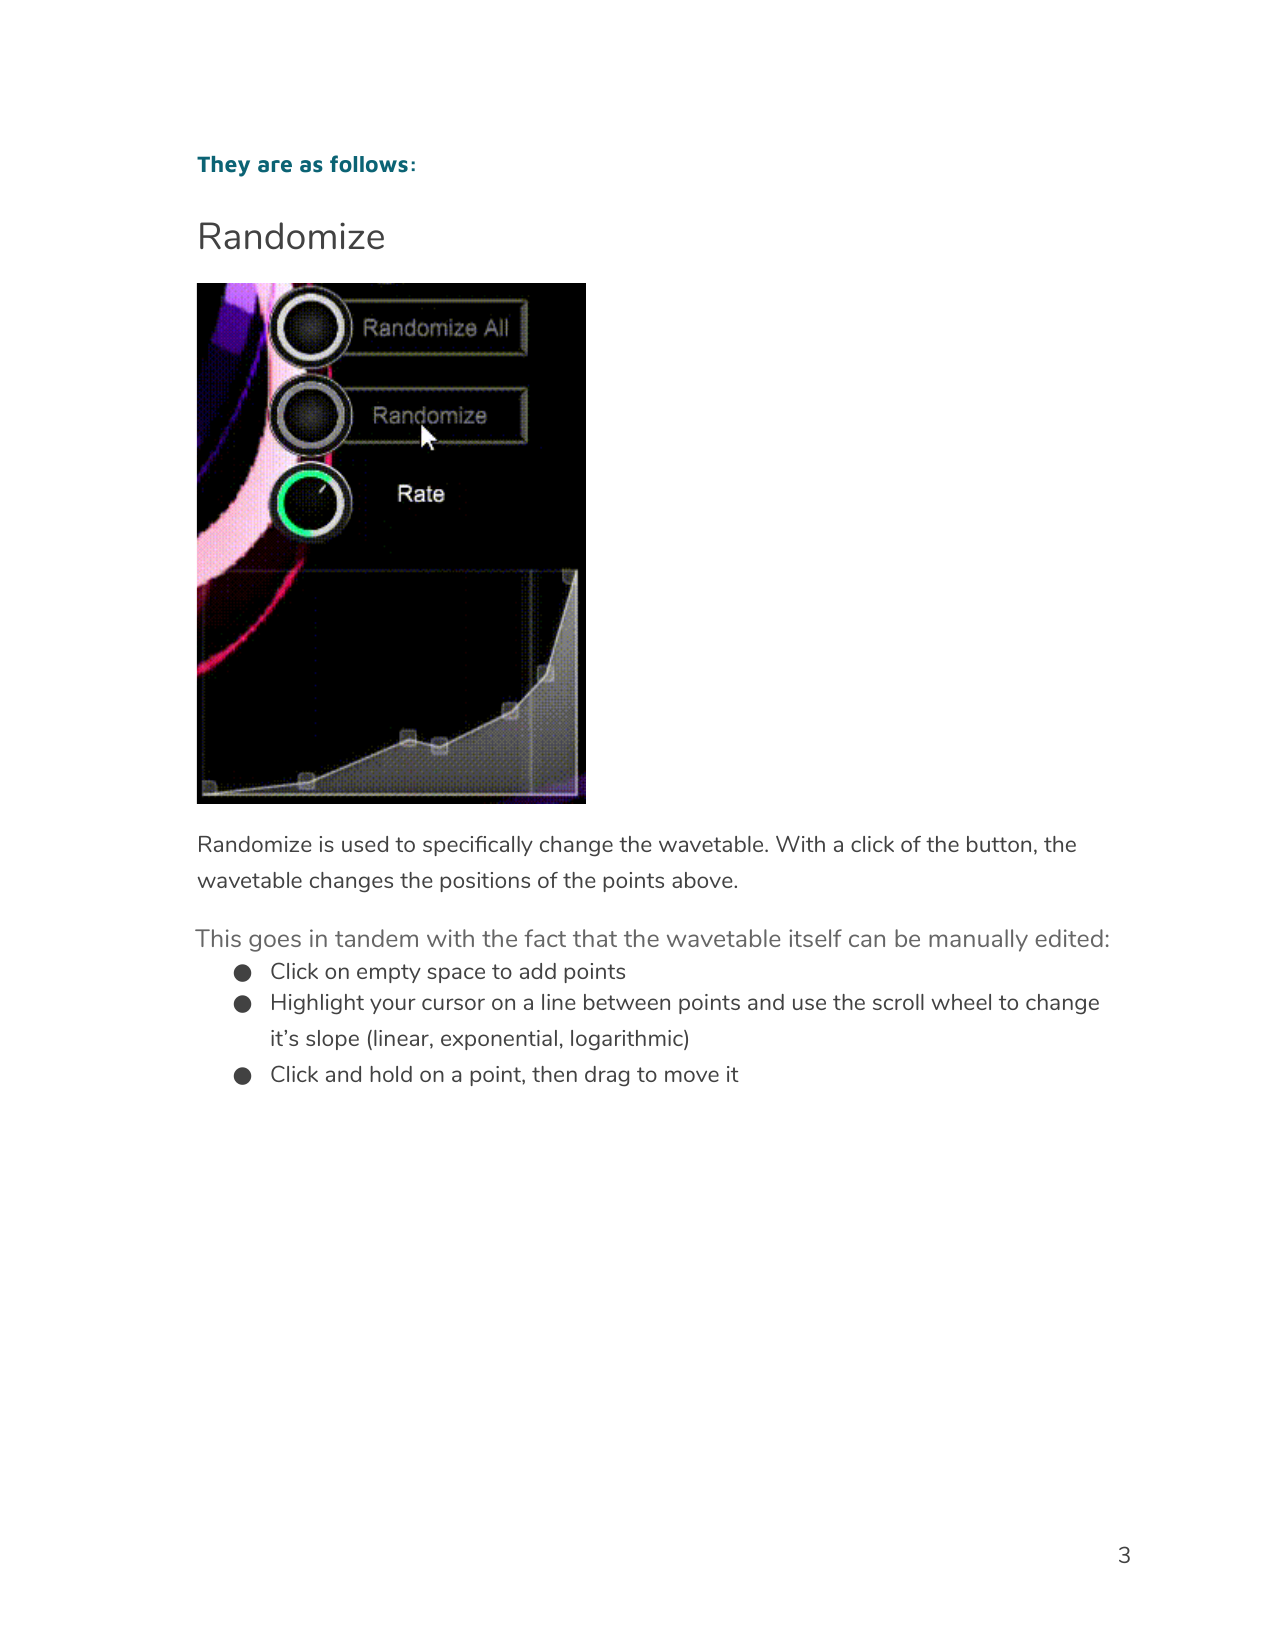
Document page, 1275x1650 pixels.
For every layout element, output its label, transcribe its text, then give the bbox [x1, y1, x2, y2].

list Click on empty space to add points [232, 956, 1131, 987]
picture [196, 283, 586, 804]
list Click and hold on a point, then drag to move it [232, 1059, 1131, 1090]
subtitle This goes in tandem with the fact that the wavetable itself can be manually edited: [195, 922, 1131, 956]
text Randomize is used to specifically change the wavetable. With a click of the button, the wavetable changes the positions of the points above. [197, 829, 1131, 896]
list Highlight your cursor on a line between points and use the scroll wheel to change it’s slope (linear, exponential, logarithmic) [232, 987, 1131, 1054]
subtitle Randomize [197, 211, 1131, 262]
subtitle They are as follows: [197, 150, 1080, 177]
